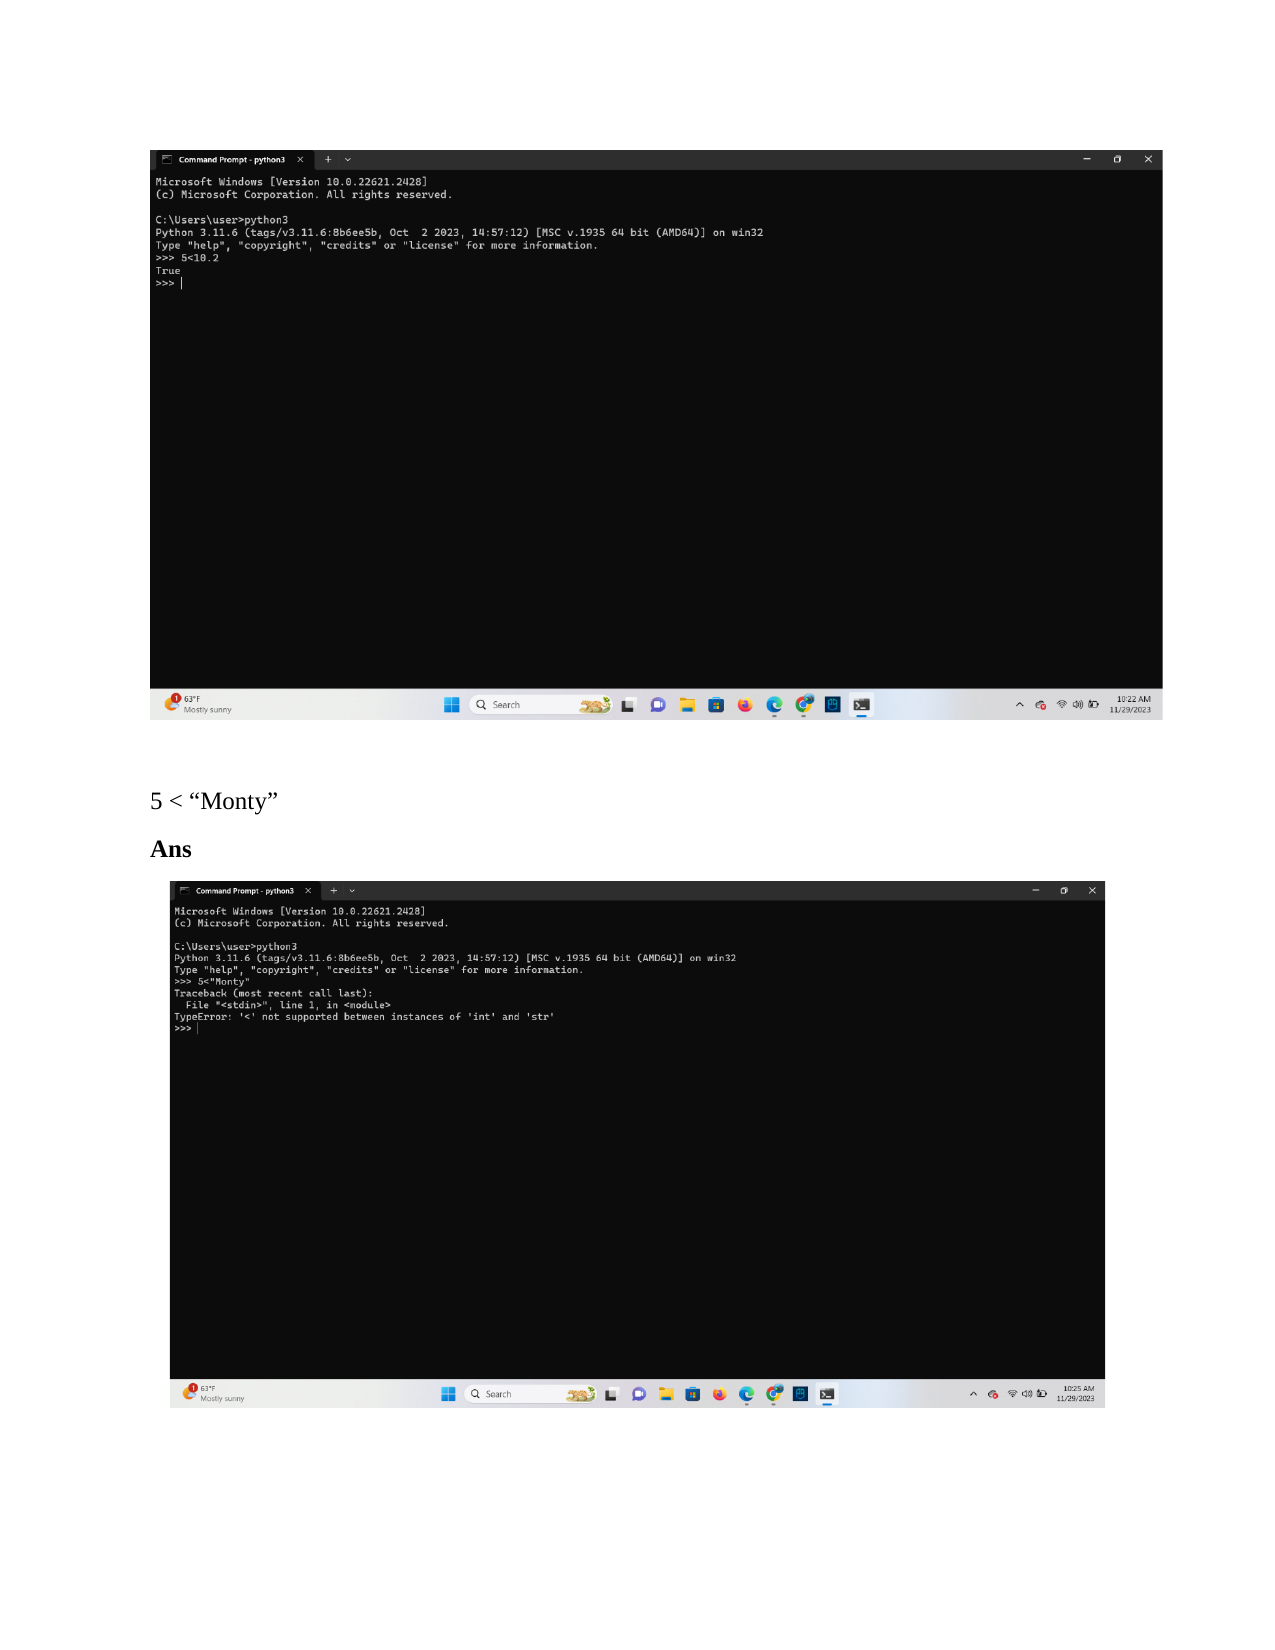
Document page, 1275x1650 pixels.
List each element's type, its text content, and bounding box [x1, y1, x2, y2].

text Ans [150, 834, 1125, 862]
picture [169, 881, 1106, 1408]
text 5 < “Monty” [150, 786, 1125, 815]
picture [150, 150, 1163, 720]
